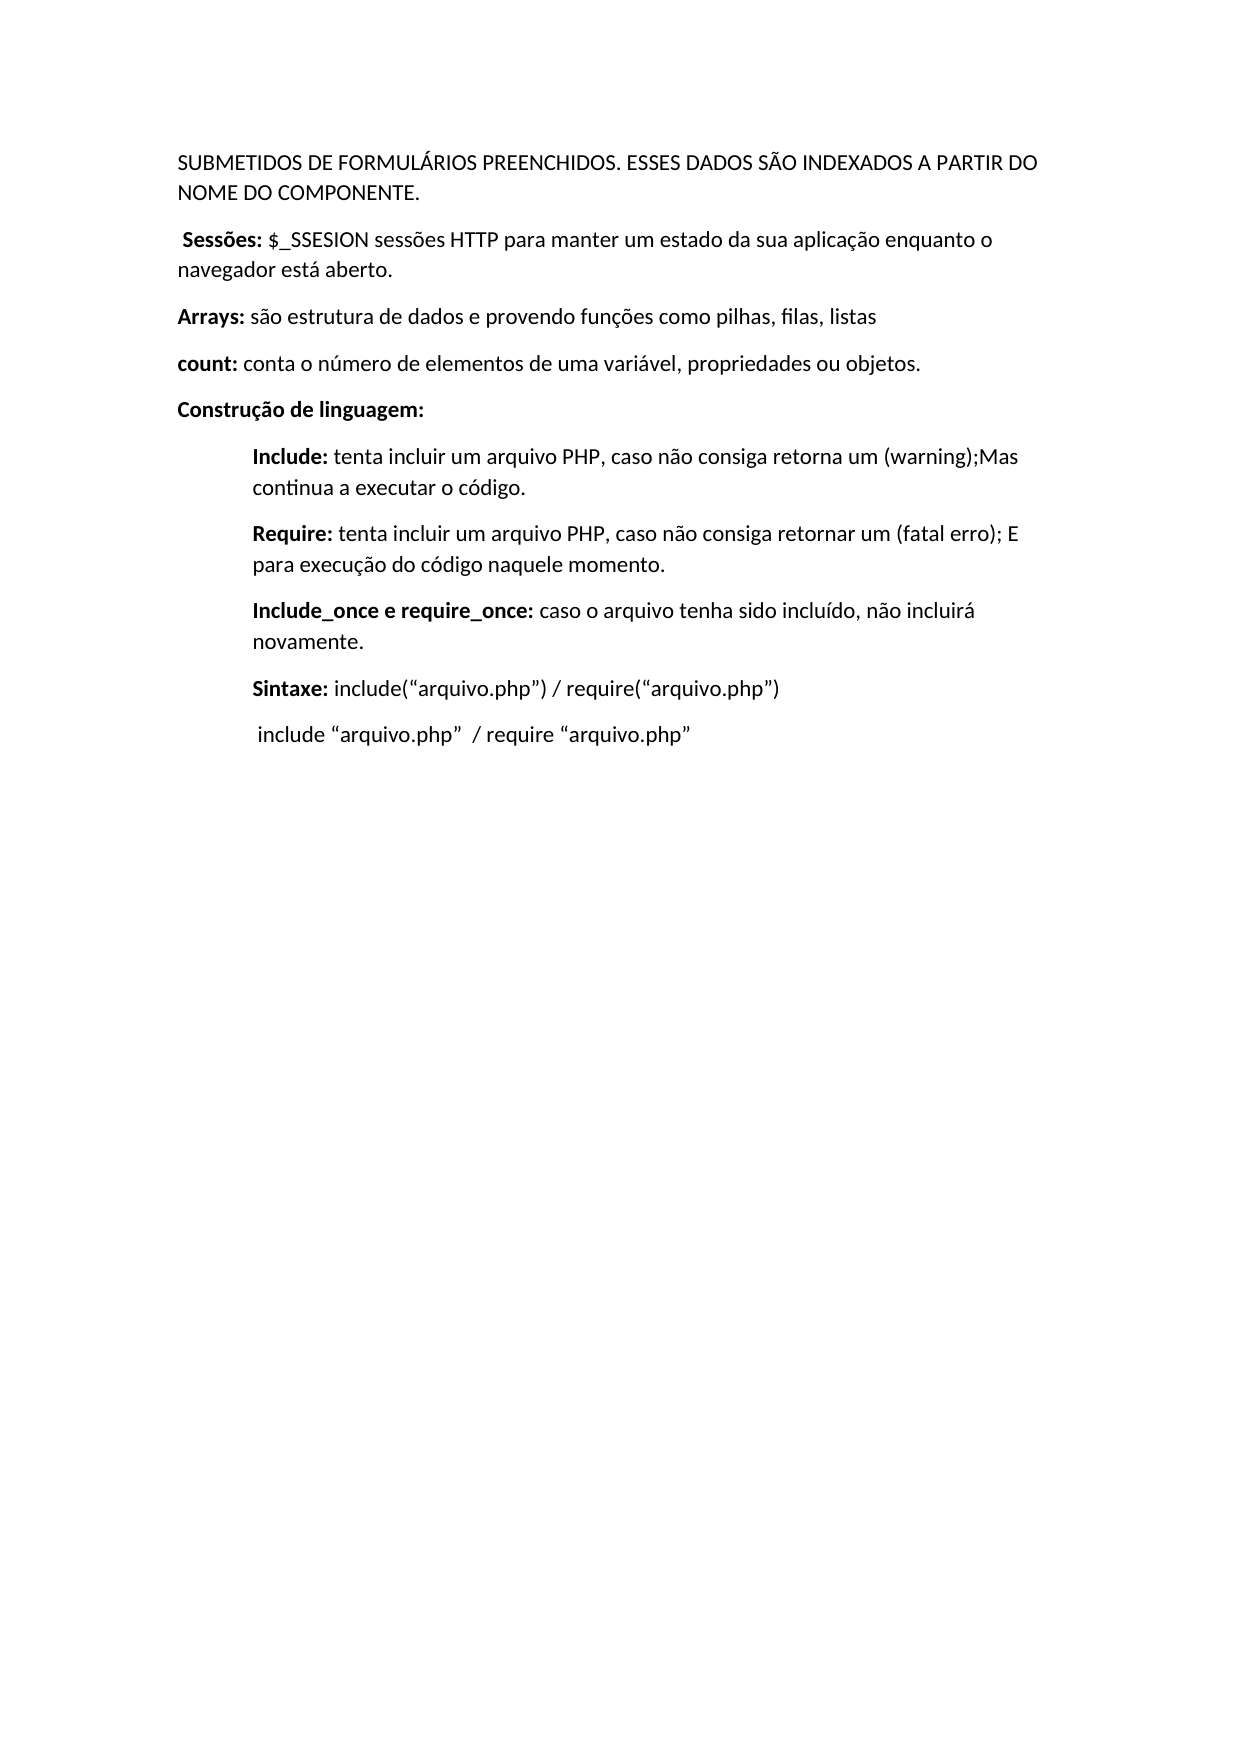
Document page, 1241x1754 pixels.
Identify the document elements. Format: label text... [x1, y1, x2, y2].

text Construção de linguagem: [177, 396, 1063, 423]
text Include: tenta incluir um arquivo PHP, caso não consiga retorna um (warning);Mas continua a executar o código. [252, 442, 1063, 501]
text include “arquivo.php” / require “arquivo.php” [252, 721, 1063, 748]
text Arrays: são estrutura de dados e provendo funções como pilhas, filas, listas [177, 302, 1063, 330]
text Include_once e require_once: caso o arquivo tenha sido incluído, não incluirá novamente. [252, 597, 1063, 655]
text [177, 148, 1063, 206]
text Sintaxe: include(“arquivo.php”) / require(“arquivo.php”) [252, 674, 1063, 702]
text Sessões: $_SSESION sessões HTTP para manter um estado da sua aplicação enquanto o navegador está aberto. [177, 225, 1063, 283]
text Require: tenta incluir um arquivo PHP, caso não consiga retornar um (fatal erro); E para execução do código naquele momento. [252, 519, 1063, 578]
text count: conta o número de elementos de uma variável, propriedades ou objetos. [177, 349, 1063, 377]
